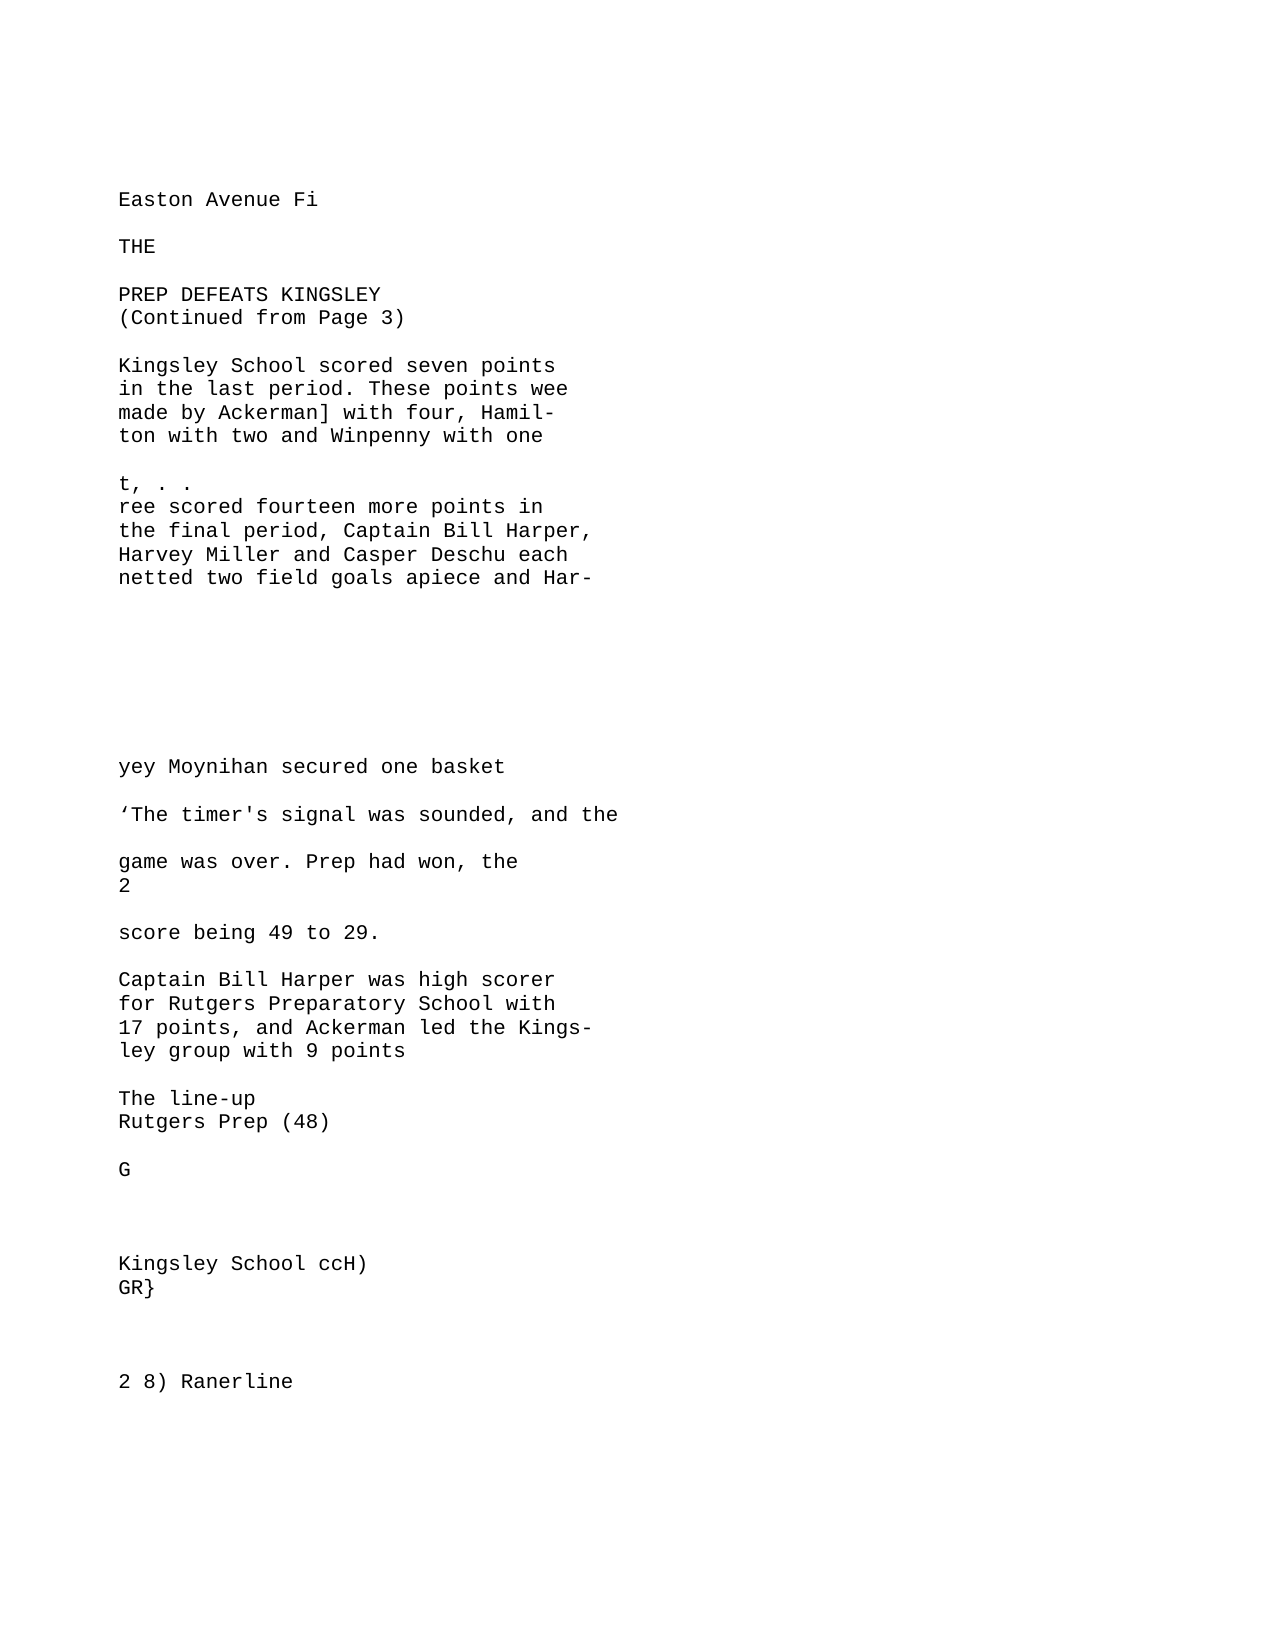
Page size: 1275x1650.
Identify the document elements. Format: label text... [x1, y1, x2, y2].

text ‘The timer's signal was sounded, and the [118, 804, 1157, 827]
text 2 [118, 875, 1157, 898]
text yey Moynihan secured one basket [118, 757, 1157, 780]
text (Continued from Page 3) [118, 307, 1157, 331]
text for Rutgers Preparatory School with [118, 993, 1157, 1017]
text t, . . [118, 473, 1157, 496]
text ley group with 9 points [118, 1040, 1157, 1064]
text GR} [118, 1277, 1157, 1300]
text made by Ackerman] with four, Hamil- [118, 402, 1157, 426]
text score being 49 to 29. [118, 922, 1157, 946]
text 17 points, and Ackerman led the Kings- [118, 1017, 1157, 1040]
text The line-up [118, 1088, 1157, 1111]
text the final period, Captain Bill Harper, [118, 520, 1157, 544]
text THE [118, 236, 1157, 260]
text Kingsley School scored seven points [118, 354, 1157, 378]
text netted two field goals apiece and Har- [118, 567, 1157, 591]
text Captain Bill Harper was high scorer [118, 969, 1157, 993]
text Harvey Miller and Casper Deschu each [118, 544, 1157, 567]
text ree scored fourteen more points in [118, 496, 1157, 520]
text Rutgers Prep (48) [118, 1111, 1157, 1135]
text game was over. Prep had won, the [118, 851, 1157, 875]
text 2 8) Ranerline [118, 1371, 1157, 1395]
text Kingsley School ccH) [118, 1253, 1157, 1277]
text PREP DEFEATS KINGSLEY [118, 284, 1157, 307]
text ton with two and Winpenny with one [118, 426, 1157, 449]
text in the last period. These points wee [118, 378, 1157, 402]
text Easton Avenue Fi [118, 189, 1157, 213]
text G [118, 1158, 1157, 1182]
